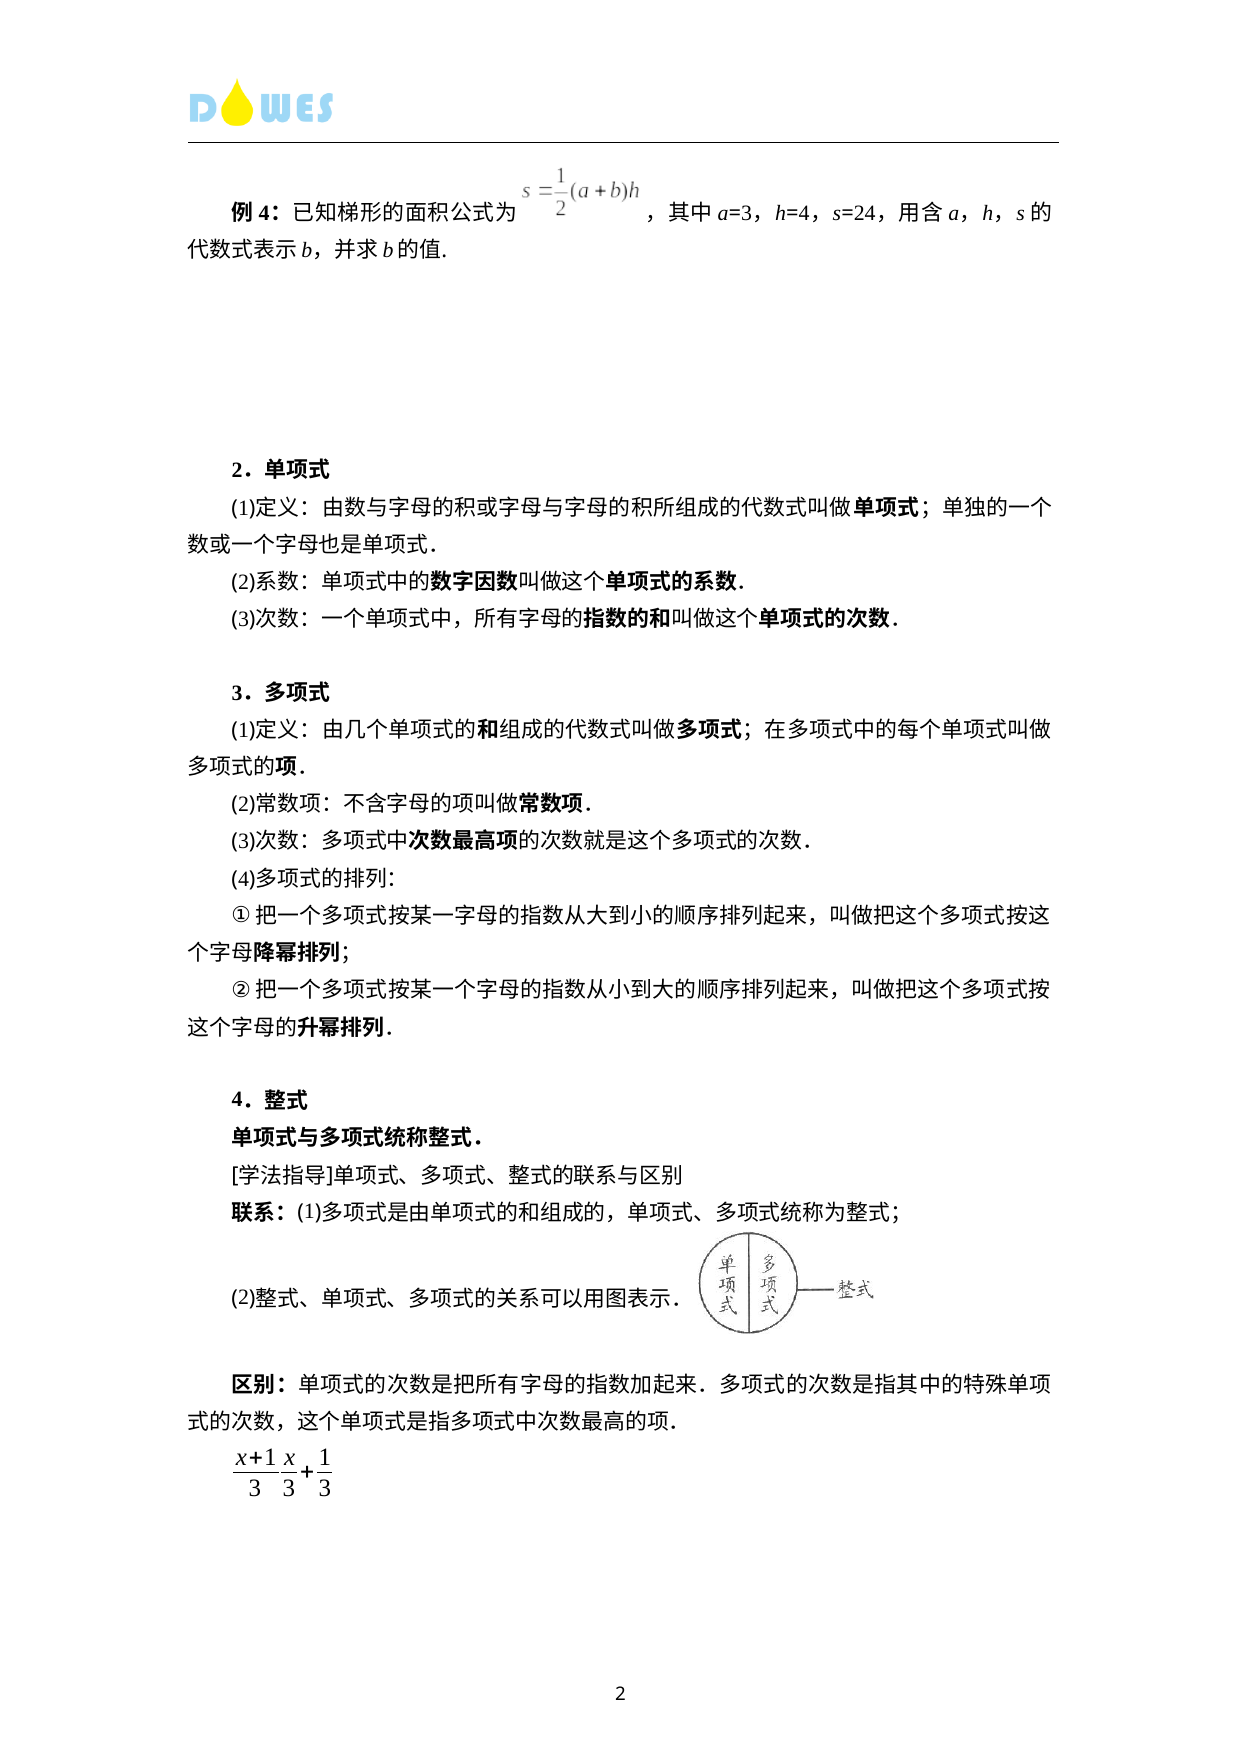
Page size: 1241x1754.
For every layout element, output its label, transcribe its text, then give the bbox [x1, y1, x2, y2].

text (4)多项式的排列： [187, 860, 1053, 893]
text 联系：(1)多项式是由单项式的和组成的，单项式、多项式统称为整式； [187, 1194, 1053, 1227]
text [学法指导]单项式、多项式、整式的联系与区别 [187, 1157, 1053, 1190]
text (3)次数：多项式中次数最高项的次数就是这个多项式的次数． [187, 823, 1053, 856]
text (2)整式、单项式、多项式的关系可以用图表示． [187, 1232, 1053, 1362]
text 4．整式 [187, 1083, 1053, 1115]
text ①把一个多项式按某一字母的指数从大到小的顺序排列起来，叫做把这个多项式按这个字母降幂排列； [187, 898, 1053, 967]
text 例4：已知梯形的面积公式为，其中a=3，h=4，s=24，用含a，h，s的代数式表示b，并求b的值. [187, 162, 1053, 264]
text (2)系数：单项式中的数字因数叫做这个单项式的系数． [187, 564, 1053, 596]
text (1)定义：由几个单项式的和组成的代数式叫做多项式；在多项式中的每个单项式叫做多项式的项． [187, 712, 1053, 781]
text 单项式与多项式统称整式． [187, 1120, 1053, 1152]
text (1)定义：由数与字母的积或字母与字母的积所组成的代数式叫做单项式；单独的一个数或一个字母也是单项式． [187, 489, 1053, 559]
text 区别：单项式的次数是把所有字母的指数加起来．多项式的次数是指其中的特殊单项式的次数，这个单项式是指多项式中次数最高的项． [187, 1366, 1053, 1436]
text 2．单项式 [187, 452, 1053, 484]
text ②把一个多项式按某一个字母的指数从小到大的顺序排列起来，叫做把这个多项式按这个字母的升幂排列． [187, 972, 1053, 1042]
text (3)次数：一个单项式中，所有字母的指数的和叫做这个单项式的次数． [187, 601, 1053, 633]
picture [178, 71, 346, 139]
picture [697, 1231, 874, 1334]
text (2)常数项：不含字母的项叫做常数项． [187, 786, 1053, 818]
text 3．多项式 [187, 674, 1053, 707]
text [易错提示]在判断一个整式是单项式还是多项式时，要适当对式子进行变形，如、2(a+b)不能误认为是单项式，它们变形后分别为，2a+2b，可见它们都是多项式. [187, 1441, 1053, 1506]
